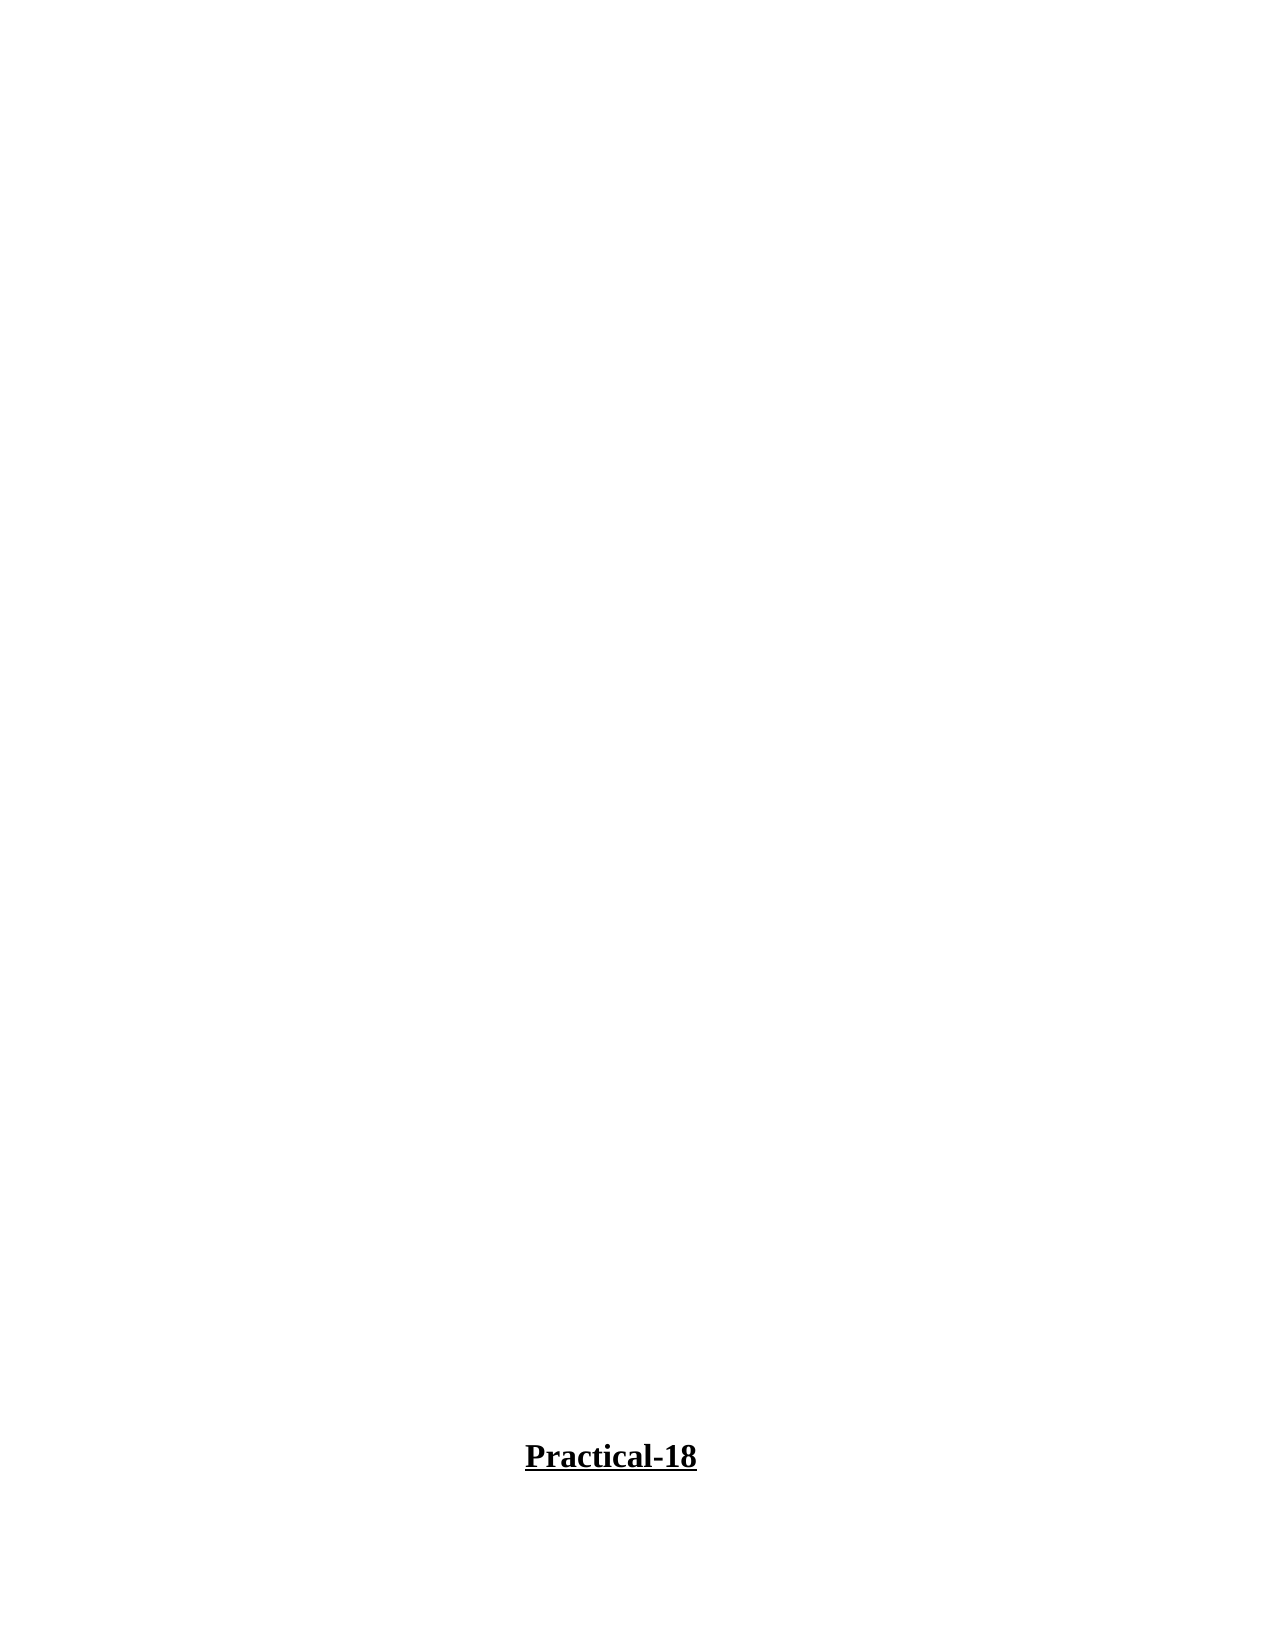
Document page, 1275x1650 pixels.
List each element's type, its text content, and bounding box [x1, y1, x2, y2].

text Practical-18 [450, 1436, 1125, 1474]
